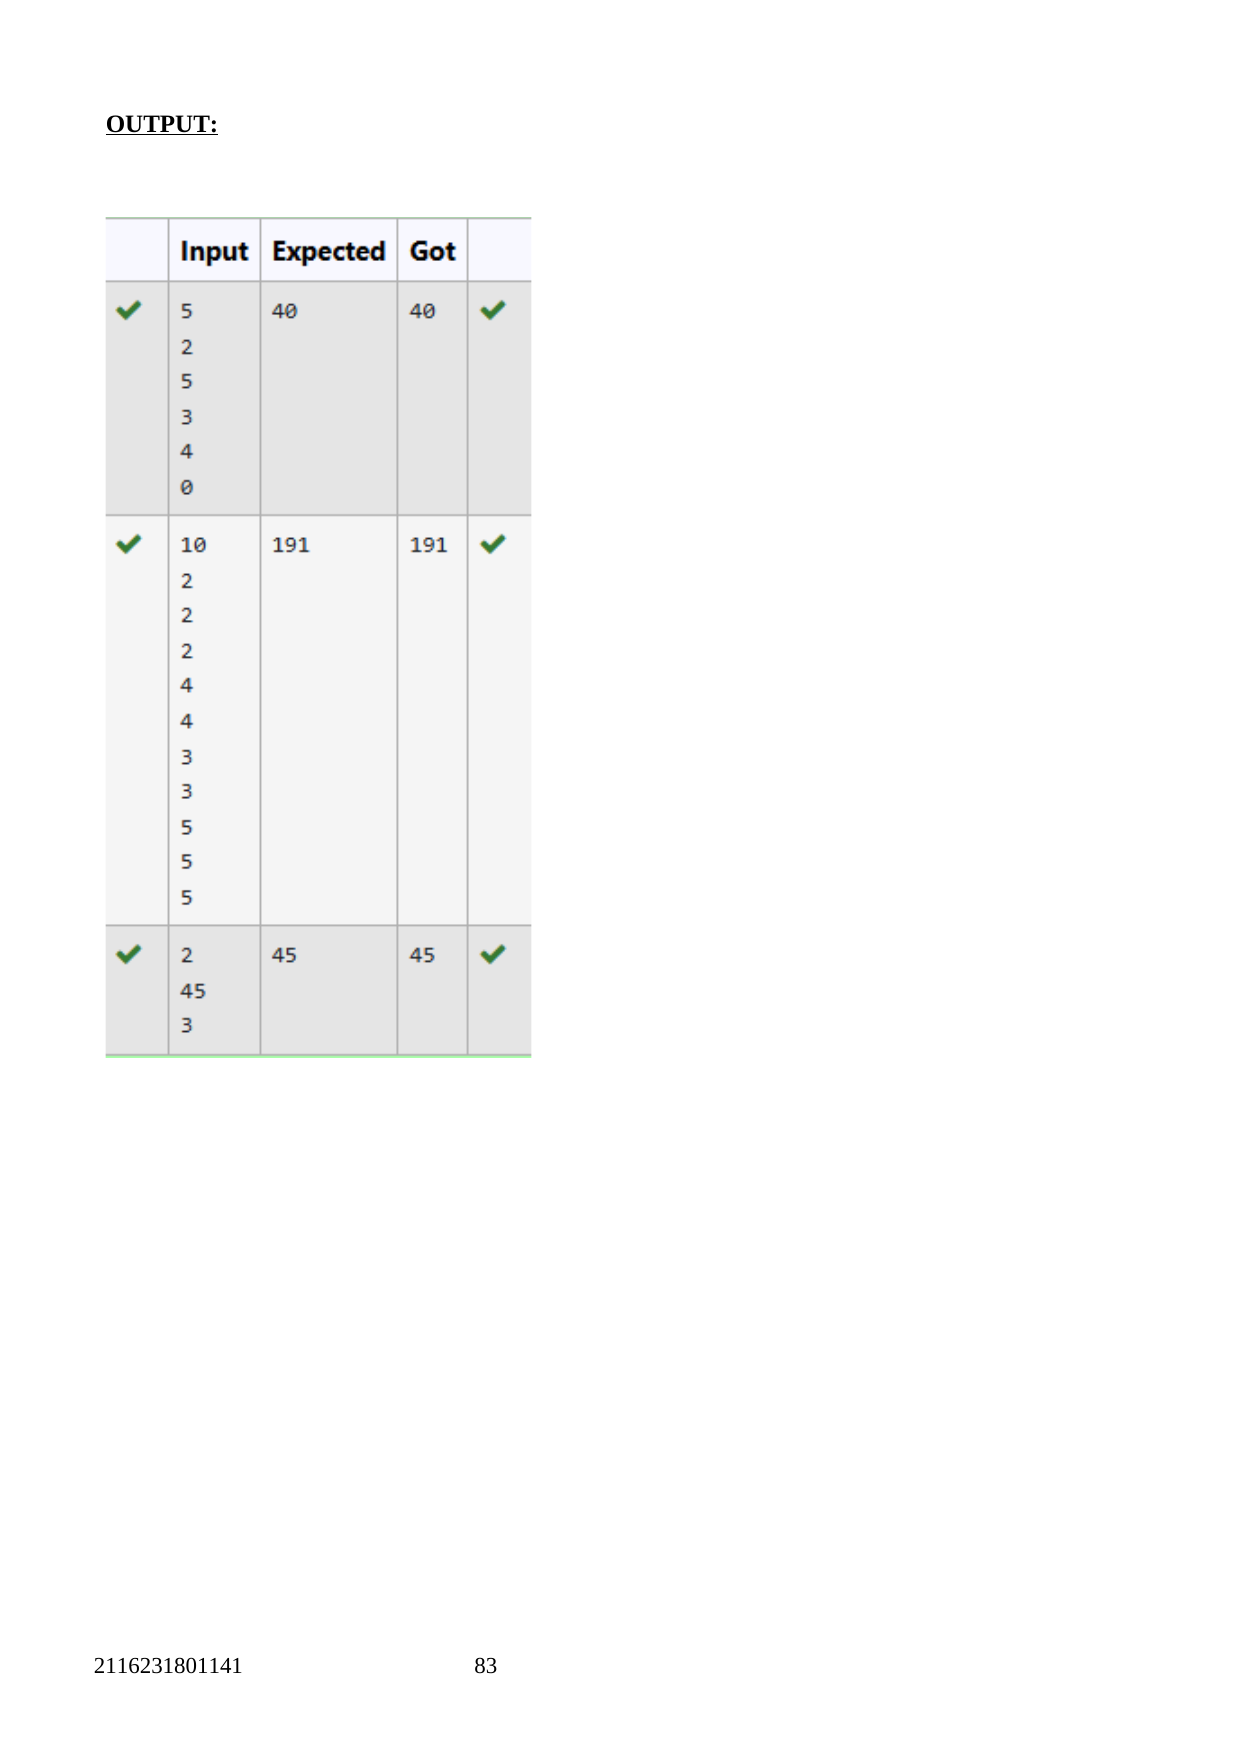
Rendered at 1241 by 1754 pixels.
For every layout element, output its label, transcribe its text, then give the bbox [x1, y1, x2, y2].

text OUTPUT: [106, 109, 1155, 138]
picture [105, 217, 532, 1058]
